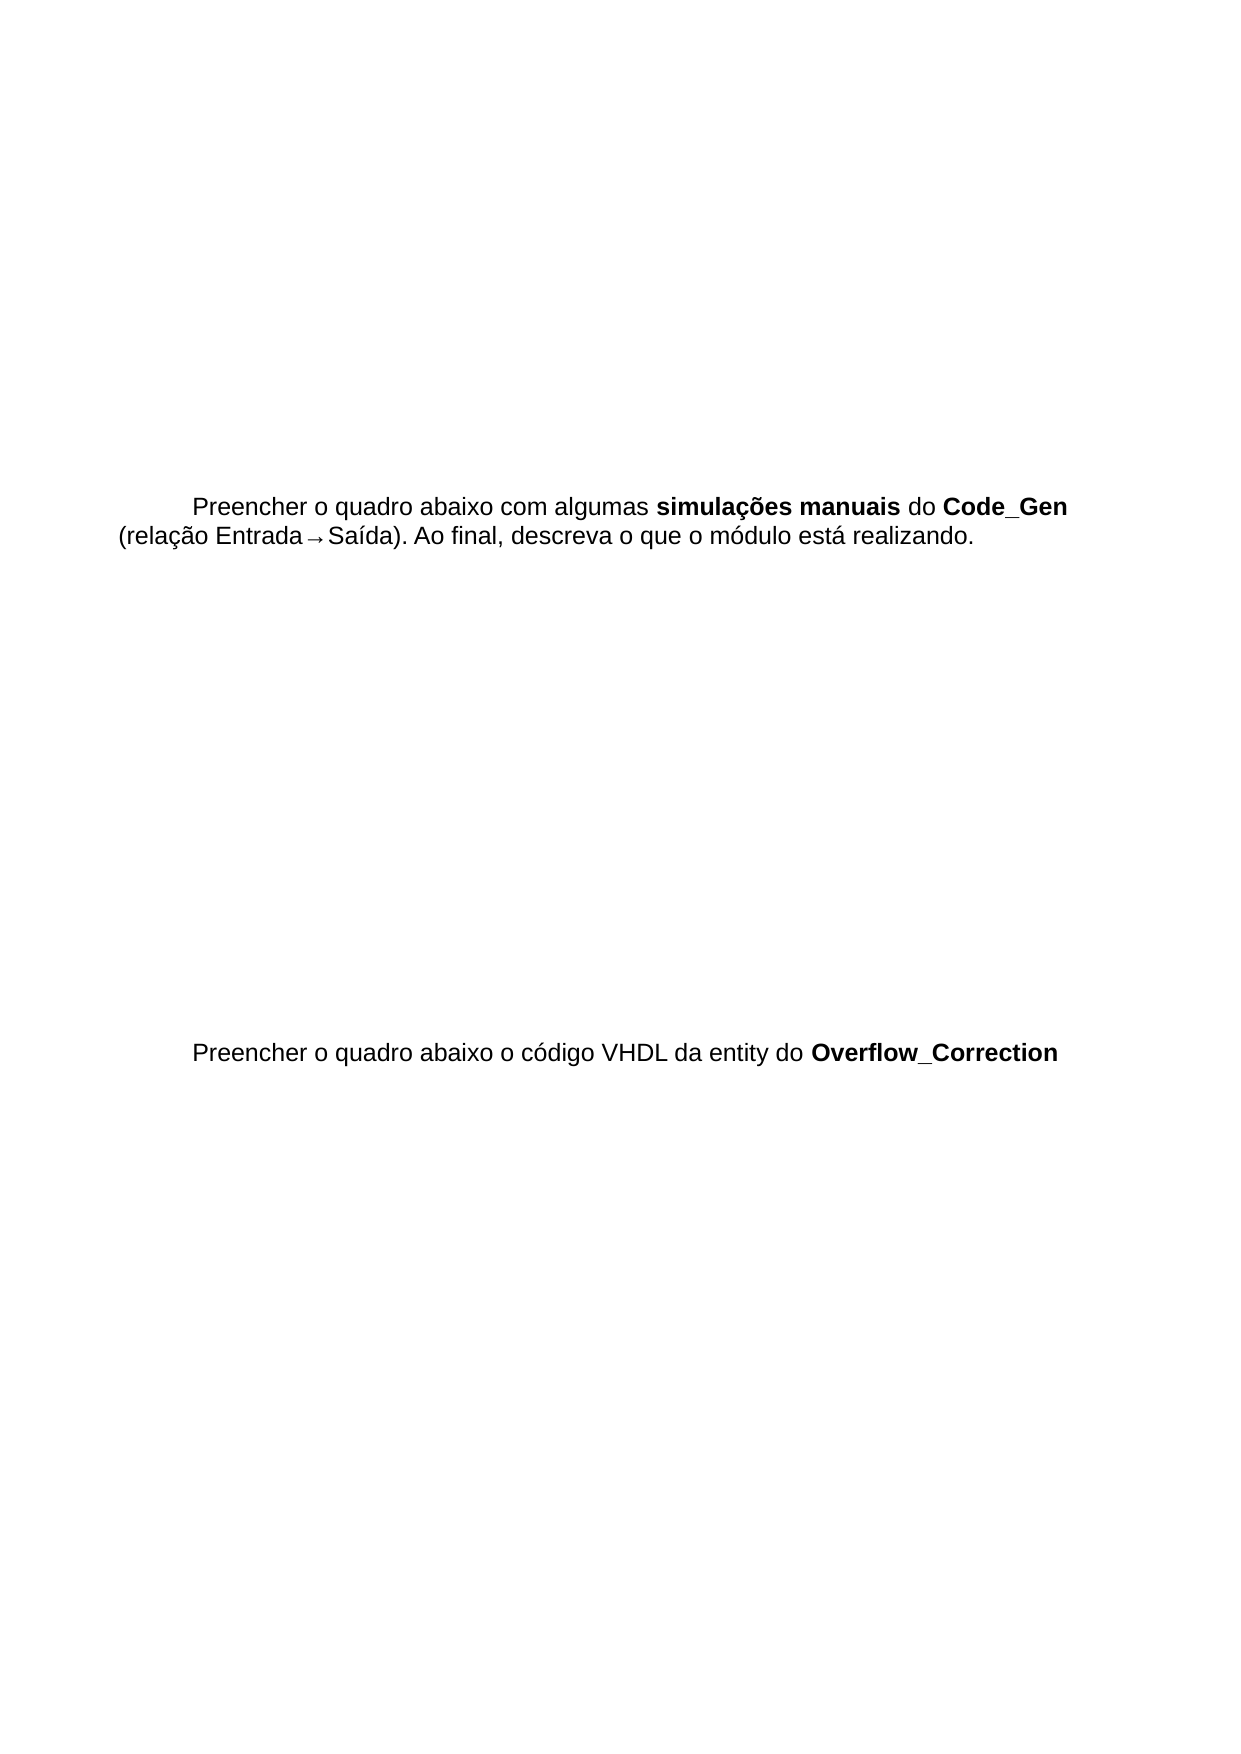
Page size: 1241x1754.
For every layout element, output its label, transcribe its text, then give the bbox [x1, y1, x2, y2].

text Preencher o quadro abaixo o código VHDL da entity do Overflow_Correction [118, 1038, 1122, 1067]
text Preencher o quadro abaixo com algumas simulações manuais do Code_Gen (relação Entrada→Saída). Ao final, descreva o que o módulo está realizando. [118, 492, 1122, 549]
